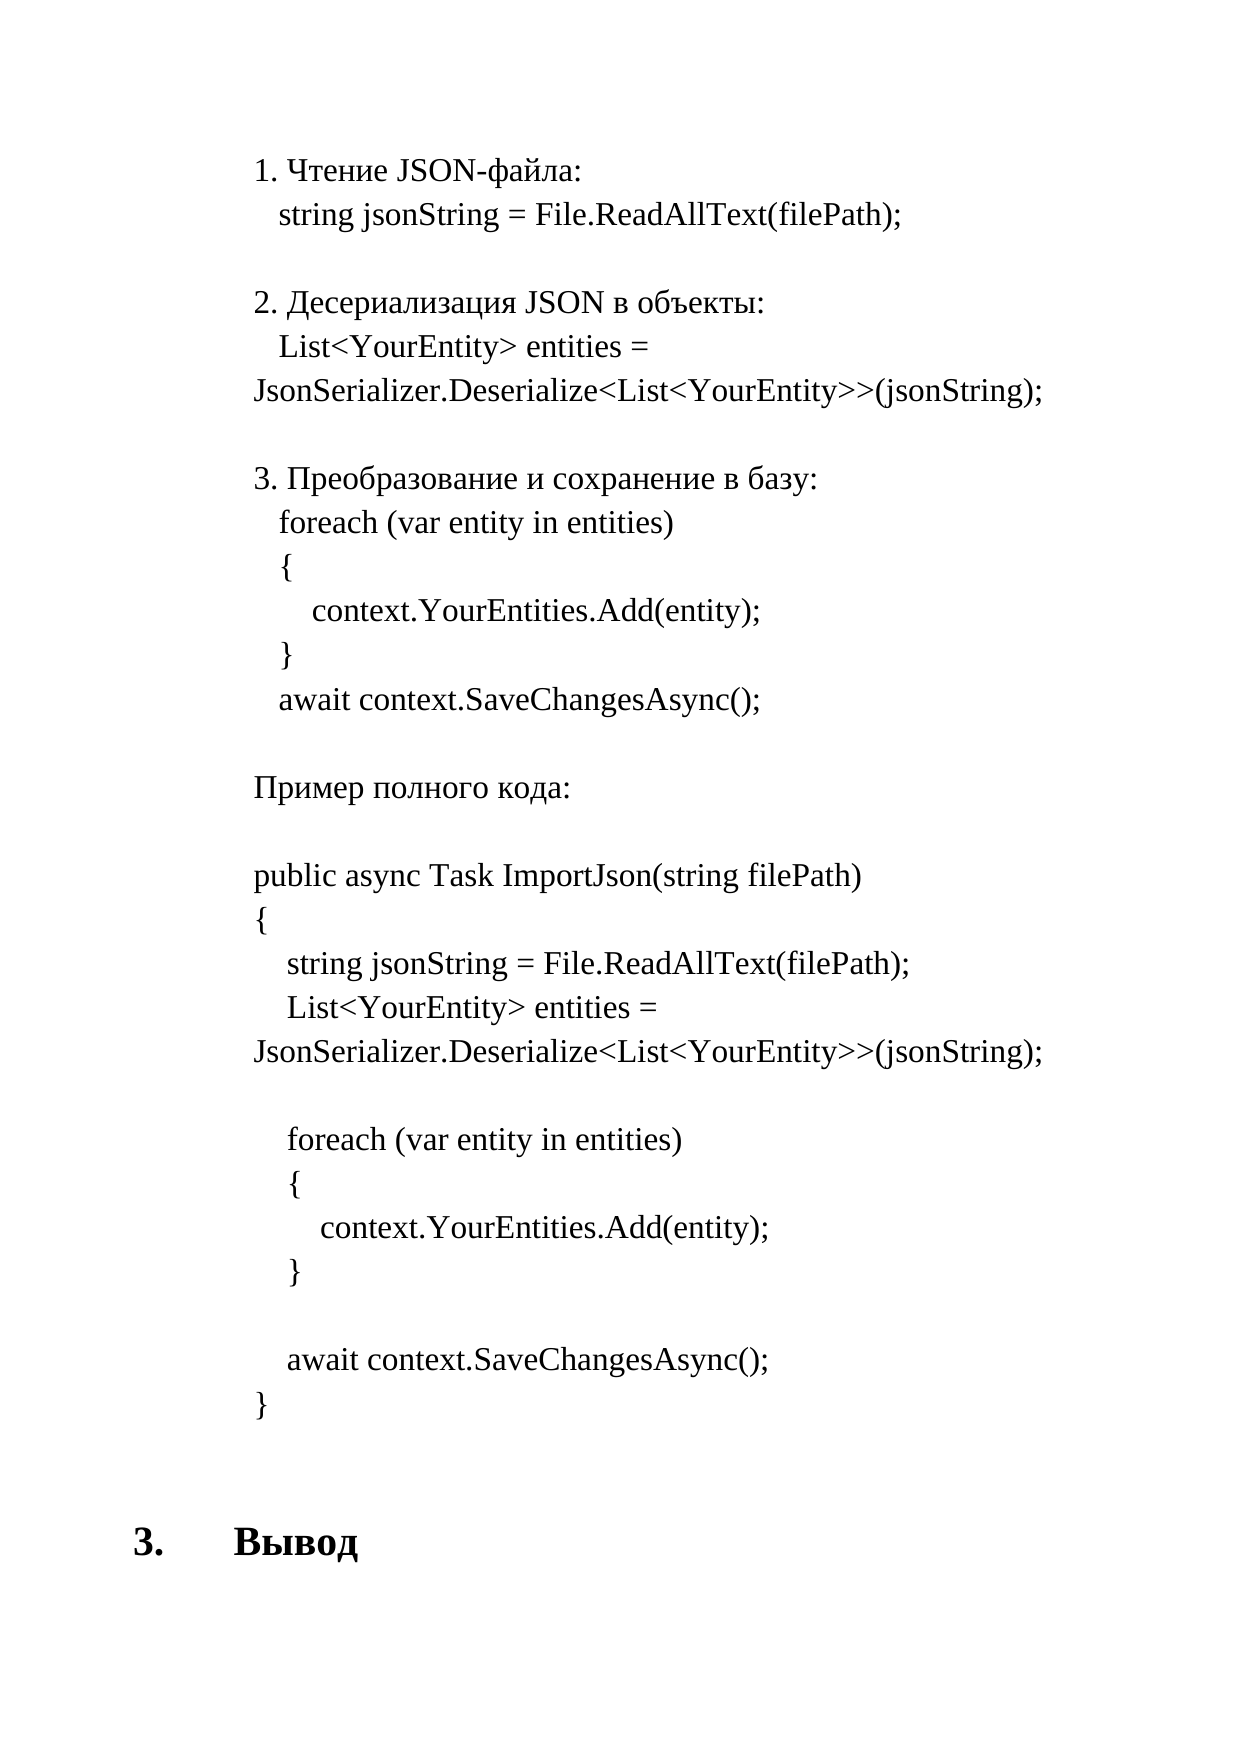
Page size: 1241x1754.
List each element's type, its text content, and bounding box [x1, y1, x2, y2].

text 1. Чтение JSON-файла: [253, 150, 1090, 188]
text { [253, 899, 1090, 937]
text { [253, 1163, 1090, 1202]
text } [253, 1252, 1090, 1290]
text foreach (var entity in entities) [253, 1119, 1090, 1158]
list Вывод [164, 1516, 1090, 1564]
text string jsonString = File.ReadAllText(filePath); [253, 194, 1090, 232]
text string jsonString = File.ReadAllText(filePath); [253, 943, 1090, 981]
text 3. Преобразование и сохранение в базу: [253, 458, 1090, 497]
text List<YourEntity> entities = JsonSerializer.Deserialize<List<YourEntity>>(jsonString); [253, 326, 1090, 409]
text context.YourEntities.Add(entity); [253, 1207, 1090, 1246]
text } [253, 1384, 1090, 1422]
text public async Task ImportJson(string filePath) [253, 855, 1090, 893]
text } [253, 635, 1090, 673]
text await context.SaveChangesAsync(); [253, 1340, 1090, 1378]
text 2. Десериализация JSON в объекты: [253, 282, 1090, 321]
text Пример полного кода: [253, 767, 1090, 805]
text await context.SaveChangesAsync(); [253, 679, 1090, 717]
text List<YourEntity> entities = JsonSerializer.Deserialize<List<YourEntity>>(jsonString); [253, 987, 1090, 1069]
text context.YourEntities.Add(entity); [253, 591, 1090, 629]
text foreach (var entity in entities) [253, 502, 1090, 541]
text { [253, 547, 1090, 585]
